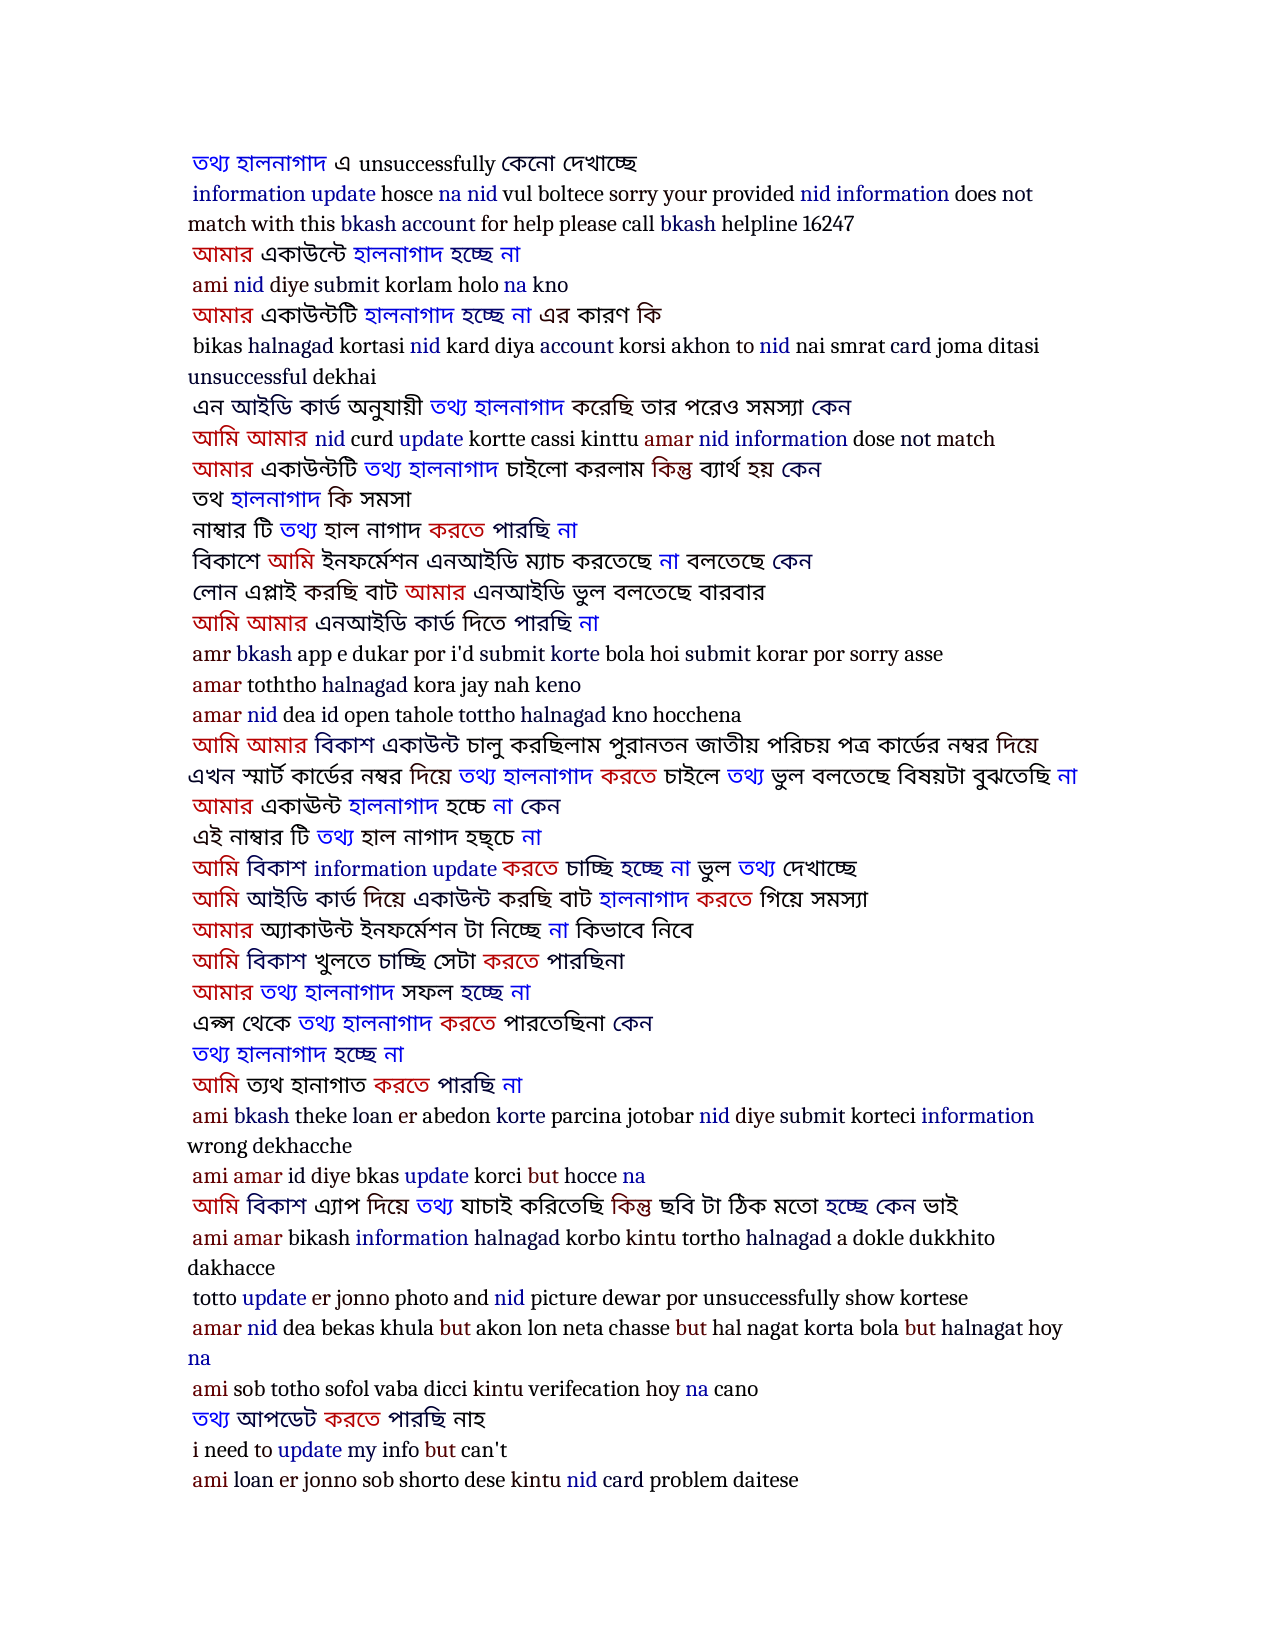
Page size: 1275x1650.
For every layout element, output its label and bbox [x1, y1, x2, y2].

text [187, 150, 1087, 1493]
